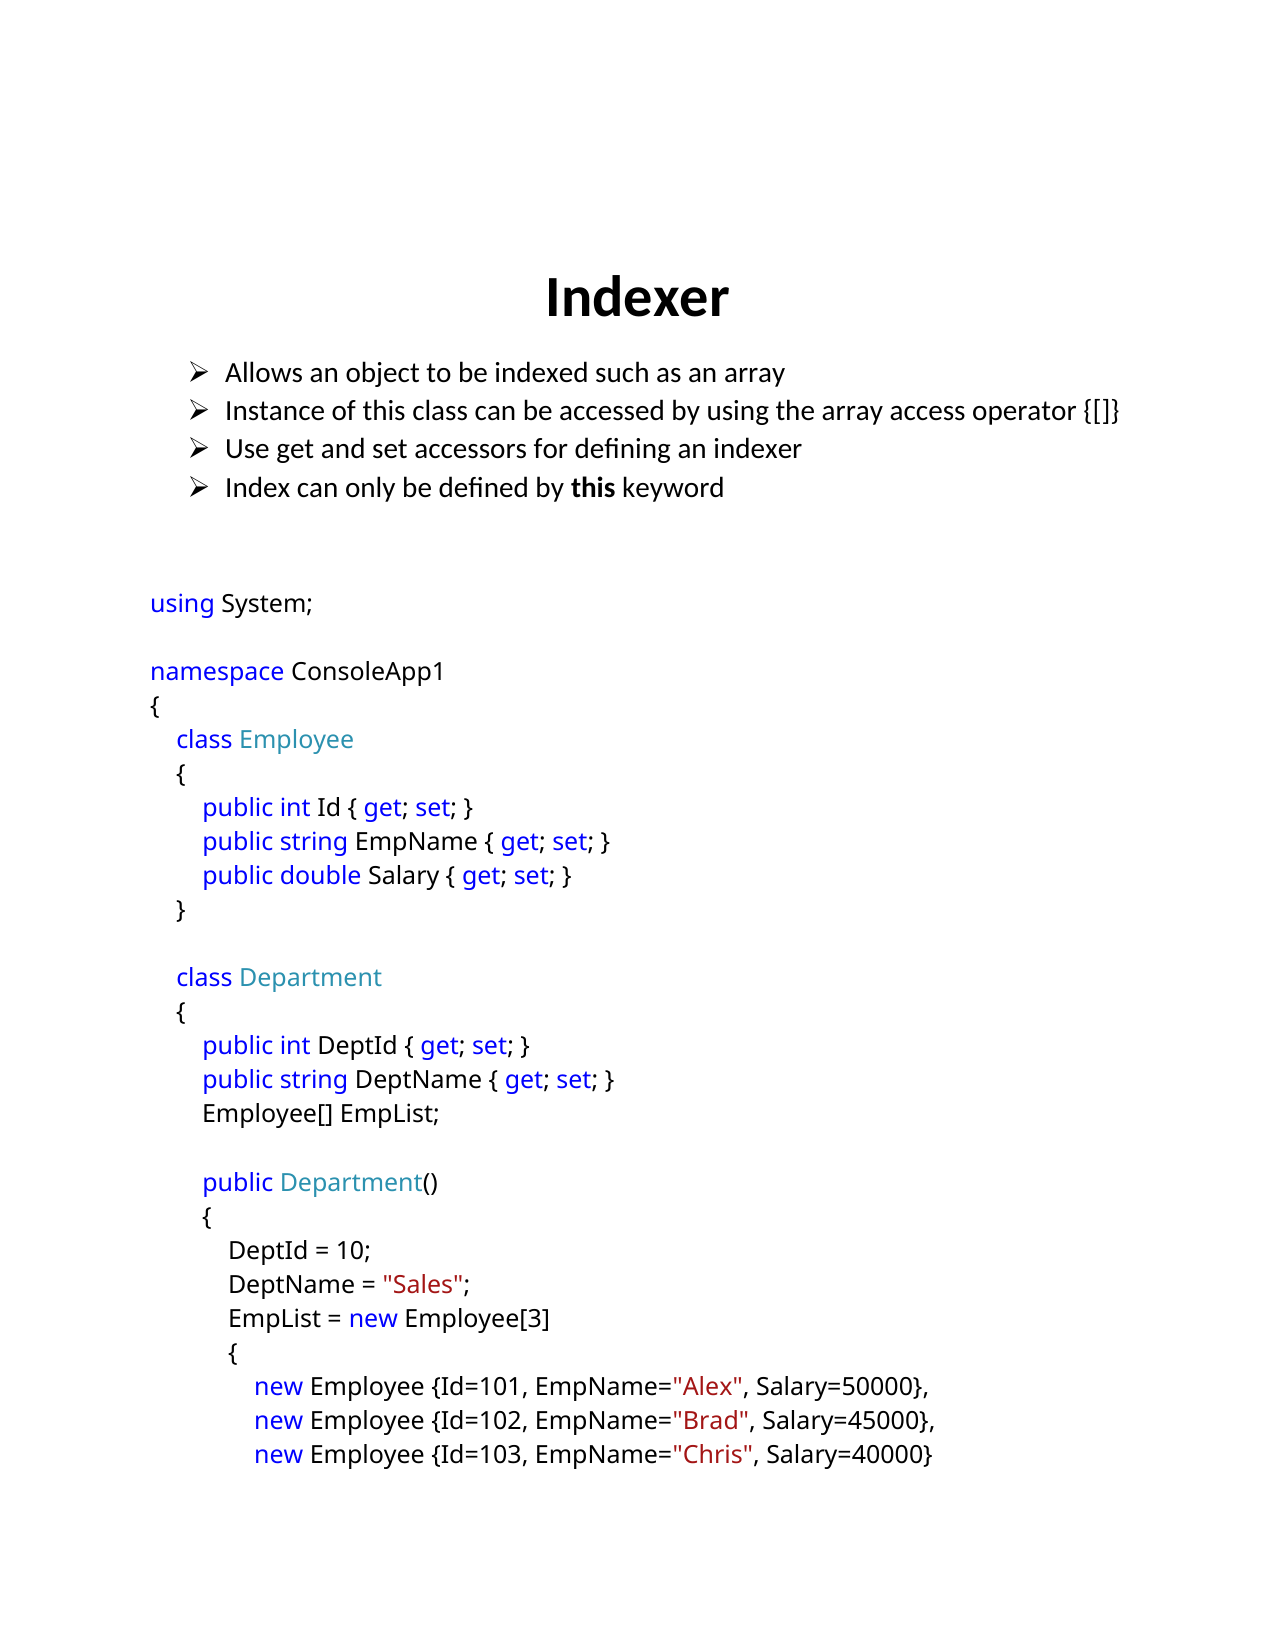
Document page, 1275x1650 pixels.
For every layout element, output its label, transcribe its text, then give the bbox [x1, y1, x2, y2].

text public Department() [150, 1164, 1125, 1198]
text { [150, 1198, 1125, 1232]
text public string EmpName { get; set; } [150, 824, 1125, 858]
text new Employee {Id=103, EmpName="Chris", Salary=40000} [150, 1437, 1125, 1471]
text public int Id { get; set; } [150, 789, 1125, 824]
text { [150, 994, 1125, 1028]
text namespace ConsoleApp1 [150, 653, 1125, 687]
list Allows an object to be indexed such as an array [187, 354, 1125, 389]
text EmpList = new Employee[3] [150, 1301, 1125, 1334]
list Instance of this class can be accessed by using the array access operator {[]} [187, 392, 1125, 428]
list Use get and set accessors for defining an indexer [187, 431, 1125, 466]
text public string DeptName { get; set; } [150, 1062, 1125, 1096]
text { [150, 687, 1125, 721]
text class Employee [150, 721, 1125, 756]
text Employee[] EmpList; [150, 1096, 1125, 1130]
text new Employee {Id=102, EmpName="Brad", Salary=45000}, [150, 1403, 1125, 1437]
text { [150, 756, 1125, 789]
text { [150, 1334, 1125, 1369]
list Index can only be defined by this keyword [187, 469, 1125, 505]
text public int DeptId { get; set; } [150, 1028, 1125, 1062]
text class Department [150, 960, 1125, 994]
text Indexer [150, 260, 1125, 331]
text DeptName = "Sales"; [150, 1266, 1125, 1301]
text public double Salary { get; set; } [150, 858, 1125, 892]
text using System; [150, 585, 1125, 619]
text } [150, 892, 1125, 926]
text DeptId = 10; [150, 1232, 1125, 1266]
text new Employee {Id=101, EmpName="Alex", Salary=50000}, [150, 1369, 1125, 1403]
